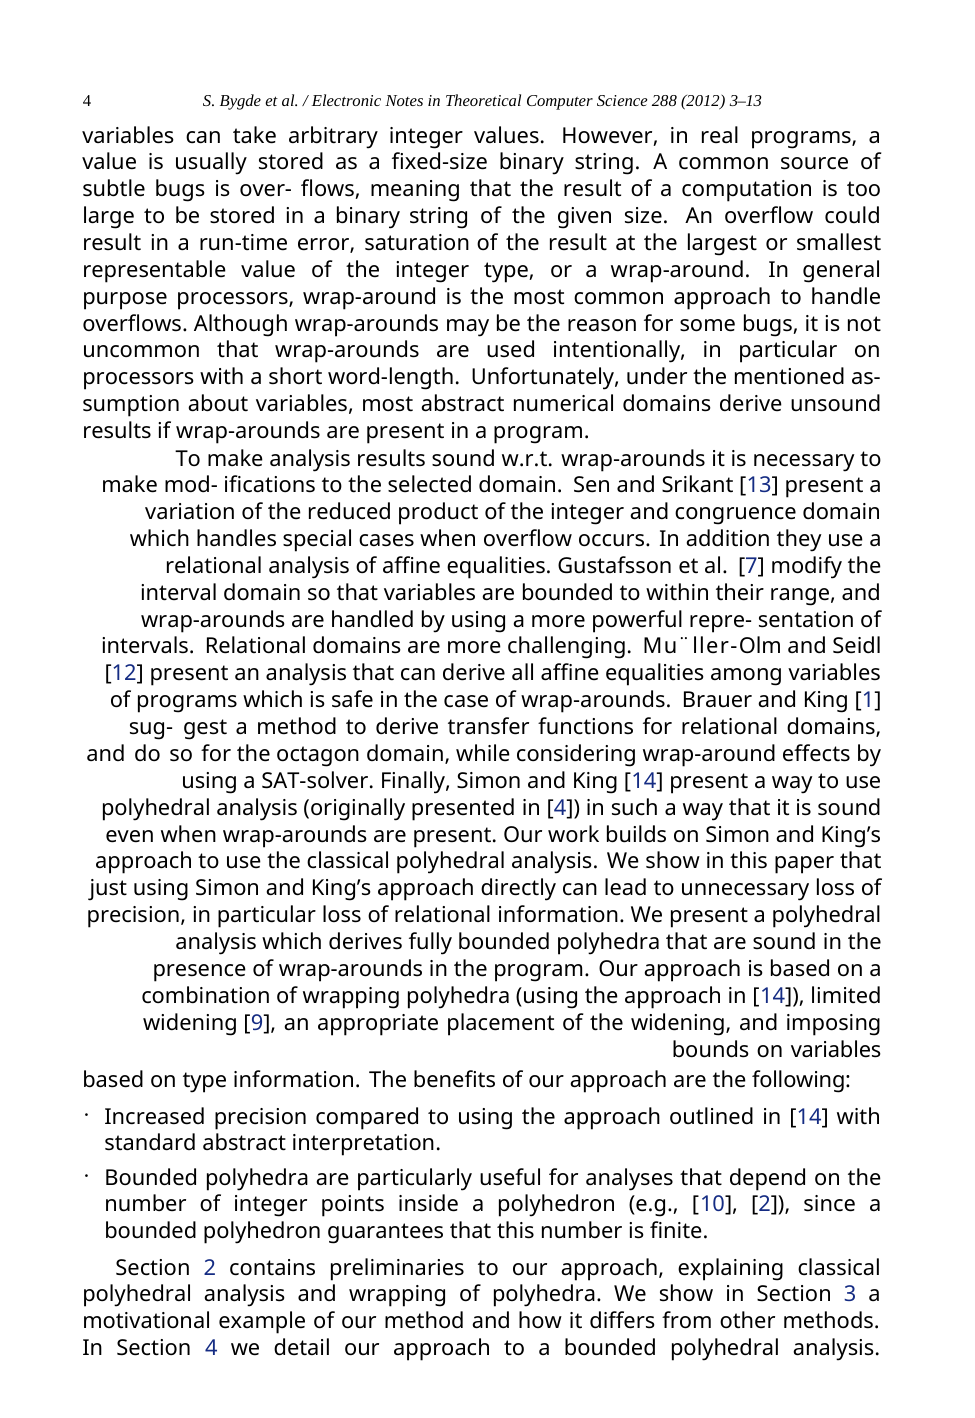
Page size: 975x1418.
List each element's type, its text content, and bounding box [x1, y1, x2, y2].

list Increased precision compared to using the approach outlined in [14] with standard abstract interpretation. [83, 1103, 881, 1157]
text To make analysis results sound w.r.t. wrap-arounds it is necessary to make mod- ifications to the selected domain. Sen and Srikant [13] present a variation of the reduced product of the integer and congruence domain which handles special cases when overflow occurs. In addition they use a relational analysis of affine equalities. Gustafsson et al. [7] modify the interval domain so that variables are bounded to within their range, and wrap-arounds are handled by using a more powerful repre- sentation of intervals. Relational domains are more challenging. Mu¨ller-Olm and Seidl [12] present an analysis that can derive all affine equalities among variables of programs which is safe in the case of wrap-arounds. Brauer and King [1] sug- gest a method to derive transfer functions for relational domains, and do so for the octagon domain, while considering wrap-around effects by using a SAT-solver. Finally, Simon and King [14] present a way to use polyhedral analysis (originally presented in [4]) in such a way that it is sound even when wrap-arounds are present. Our work builds on Simon and King’s approach to use the classical polyhedral analysis. We show in this paper that just using Simon and King’s approach directly can lead to unnecessary loss of precision, in particular loss of relational information. We present a polyhedral analysis which derives fully bounded polyhedra that are sound in the presence of wrap-arounds in the program. Our approach is based on a combination of wrapping polyhedra (using the approach in [14]), limited widening [9], an appropriate placement of the widening, and imposing bounds on variables [82, 445, 881, 1063]
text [82, 1254, 881, 1362]
text based on type information. The benefits of our approach are the following: [82, 1063, 912, 1093]
list Bounded polyhedra are particularly useful for analyses that depend on the number of integer points inside a polyhedron (e.g., [10], [2]), since a bounded polyhedron guarantees that this number is finite. [83, 1164, 881, 1244]
text variables can take arbitrary integer values. However, in real programs, a value is usually stored as a fixed-size binary string. A common source of subtle bugs is over- flows, meaning that the result of a computation is too large to be stored in a binary string of the given size. An overflow could result in a run-time error, saturation of the result at the largest or smallest representable value of the integer type, or a wrap-around. In general purpose processors, wrap-around is the most common approach to handle overflows. Although wrap-arounds may be the reason for some bugs, it is not uncommon that wrap-arounds are used intentionally, in particular on processors with a short word-length. Unfortunately, under the mentioned as- sumption about variables, most abstract numerical domains derive unsound results if wrap-arounds are present in a program. [82, 122, 881, 445]
